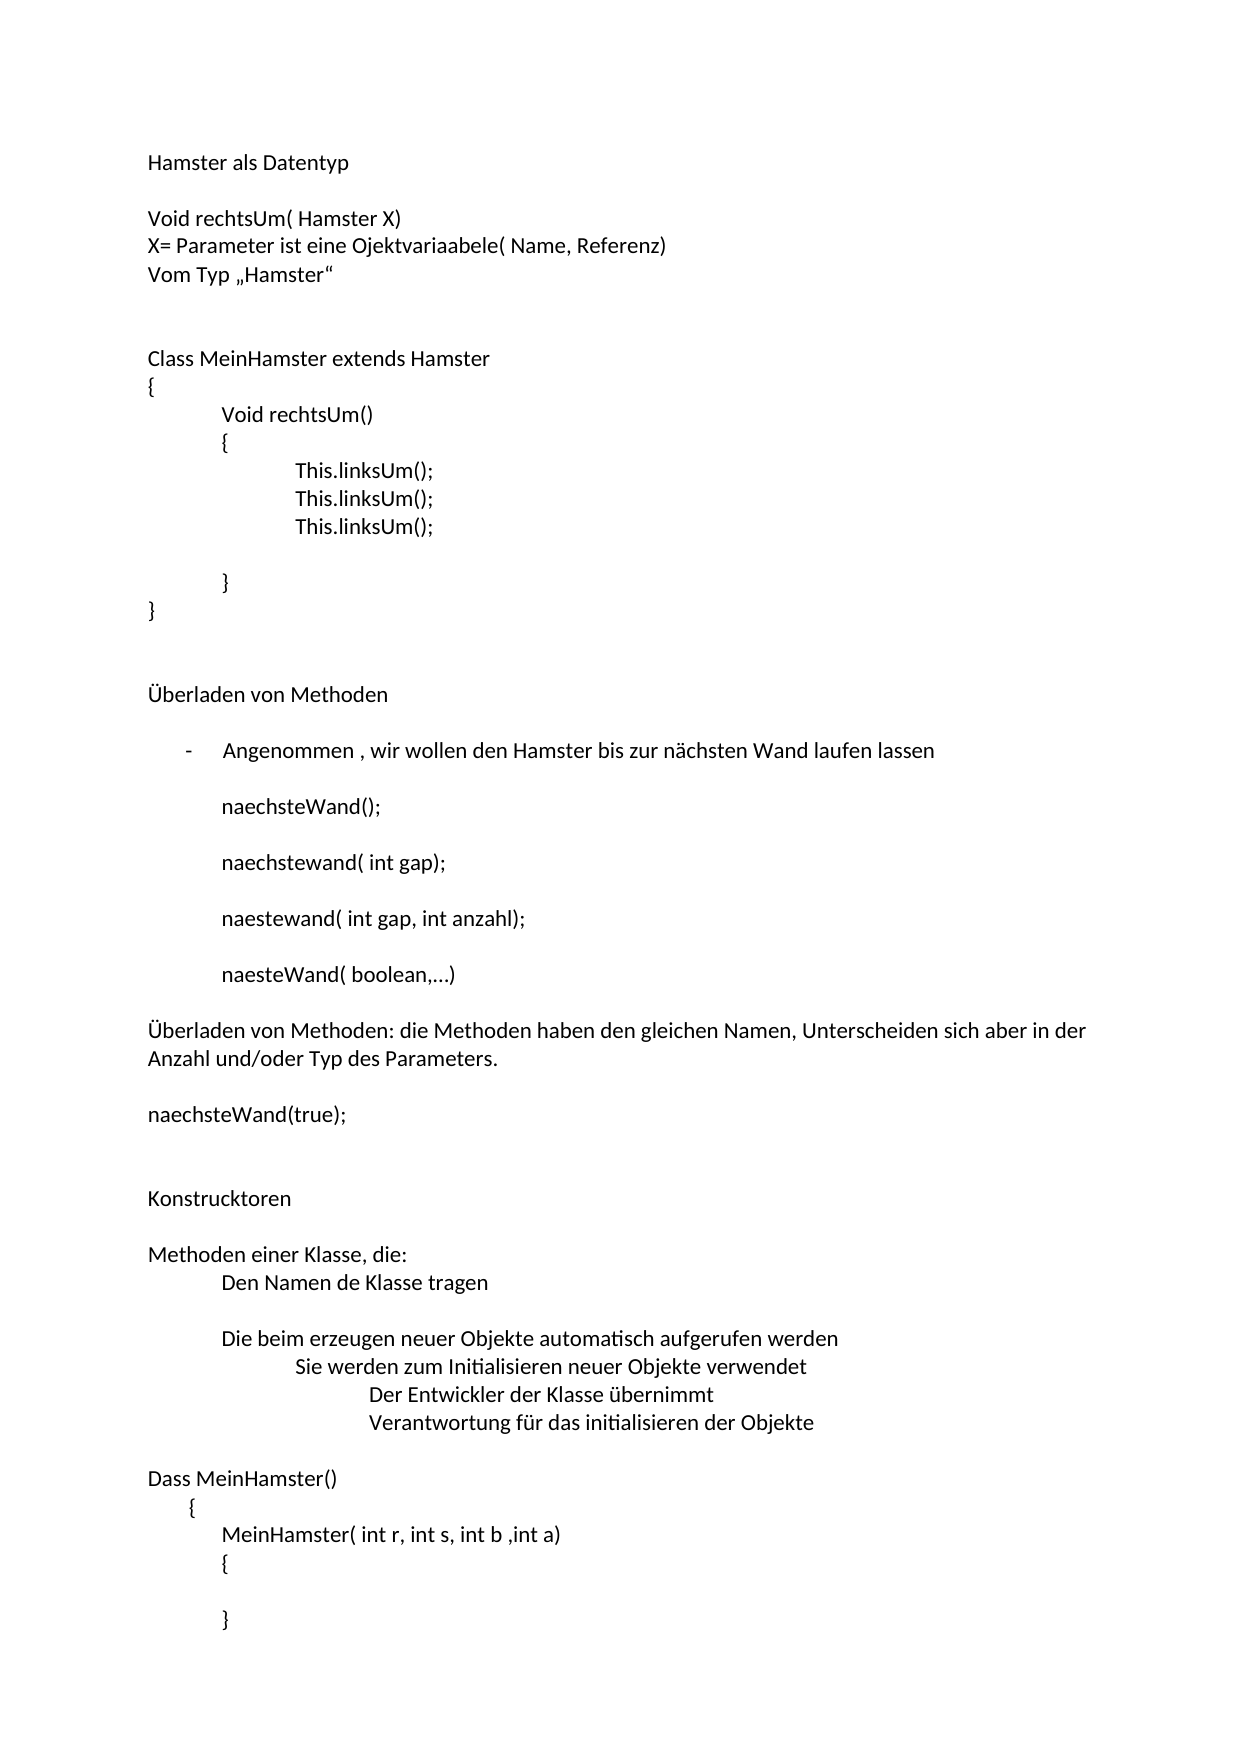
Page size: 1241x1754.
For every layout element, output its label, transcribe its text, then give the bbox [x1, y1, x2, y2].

text naechstewand( int gap); [221, 848, 1093, 876]
text Den Namen de Klasse tragen [148, 1268, 1093, 1296]
text This.linksUm(); [148, 512, 1093, 540]
text Sie werden zum Initialisieren neuer Objekte verwendet [148, 1352, 1093, 1381]
text Konstrucktoren [148, 1184, 1093, 1212]
text { [148, 428, 1093, 456]
text { [148, 372, 1093, 400]
text naechsteWand(); [221, 792, 1093, 820]
text Überladen von Methoden: die Methoden haben den gleichen Namen, Unterscheiden sich aber in der Anzahl und/oder Typ des Parameters. [148, 1016, 1093, 1072]
text MeinHamster( int r, int s, int b ,int a) [148, 1521, 1093, 1549]
text naechsteWand(true); [148, 1100, 1093, 1128]
text } [148, 568, 1093, 596]
list Angenommen , wir wollen den Hamster bis zur nächsten Wand laufen lassen [185, 736, 1093, 764]
text } [148, 596, 1093, 624]
text Vom Typ „Hamster“ [148, 260, 1093, 288]
text Methoden einer Klasse, die: [148, 1240, 1093, 1268]
text { [148, 1549, 1093, 1577]
text Die beim erzeugen neuer Objekte automatisch aufgerufen werden [148, 1324, 1093, 1352]
text Void rechtsUm() [148, 400, 1093, 428]
text Void rechtsUm( Hamster X) [148, 204, 1093, 232]
text Hamster als Datentyp [148, 148, 1093, 176]
text Class MeinHamster extends Hamster [148, 344, 1093, 372]
text Dass MeinHamster() [148, 1464, 1093, 1493]
text Verantwortung für das initialisieren der Objekte [148, 1408, 1093, 1437]
text Der Entwickler der Klasse übernimmt [148, 1381, 1093, 1408]
text { [148, 1493, 1093, 1521]
text Überladen von Methoden [148, 680, 1093, 708]
text X= Parameter ist eine Ojektvariaabele( Name, Referenz) [148, 232, 1093, 260]
text This.linksUm(); [148, 484, 1093, 512]
text This.linksUm(); [148, 456, 1093, 484]
text } [148, 1605, 1093, 1633]
text naesteWand( boolean,…) [221, 960, 1093, 988]
text naestewand( int gap, int anzahl); [221, 904, 1093, 932]
